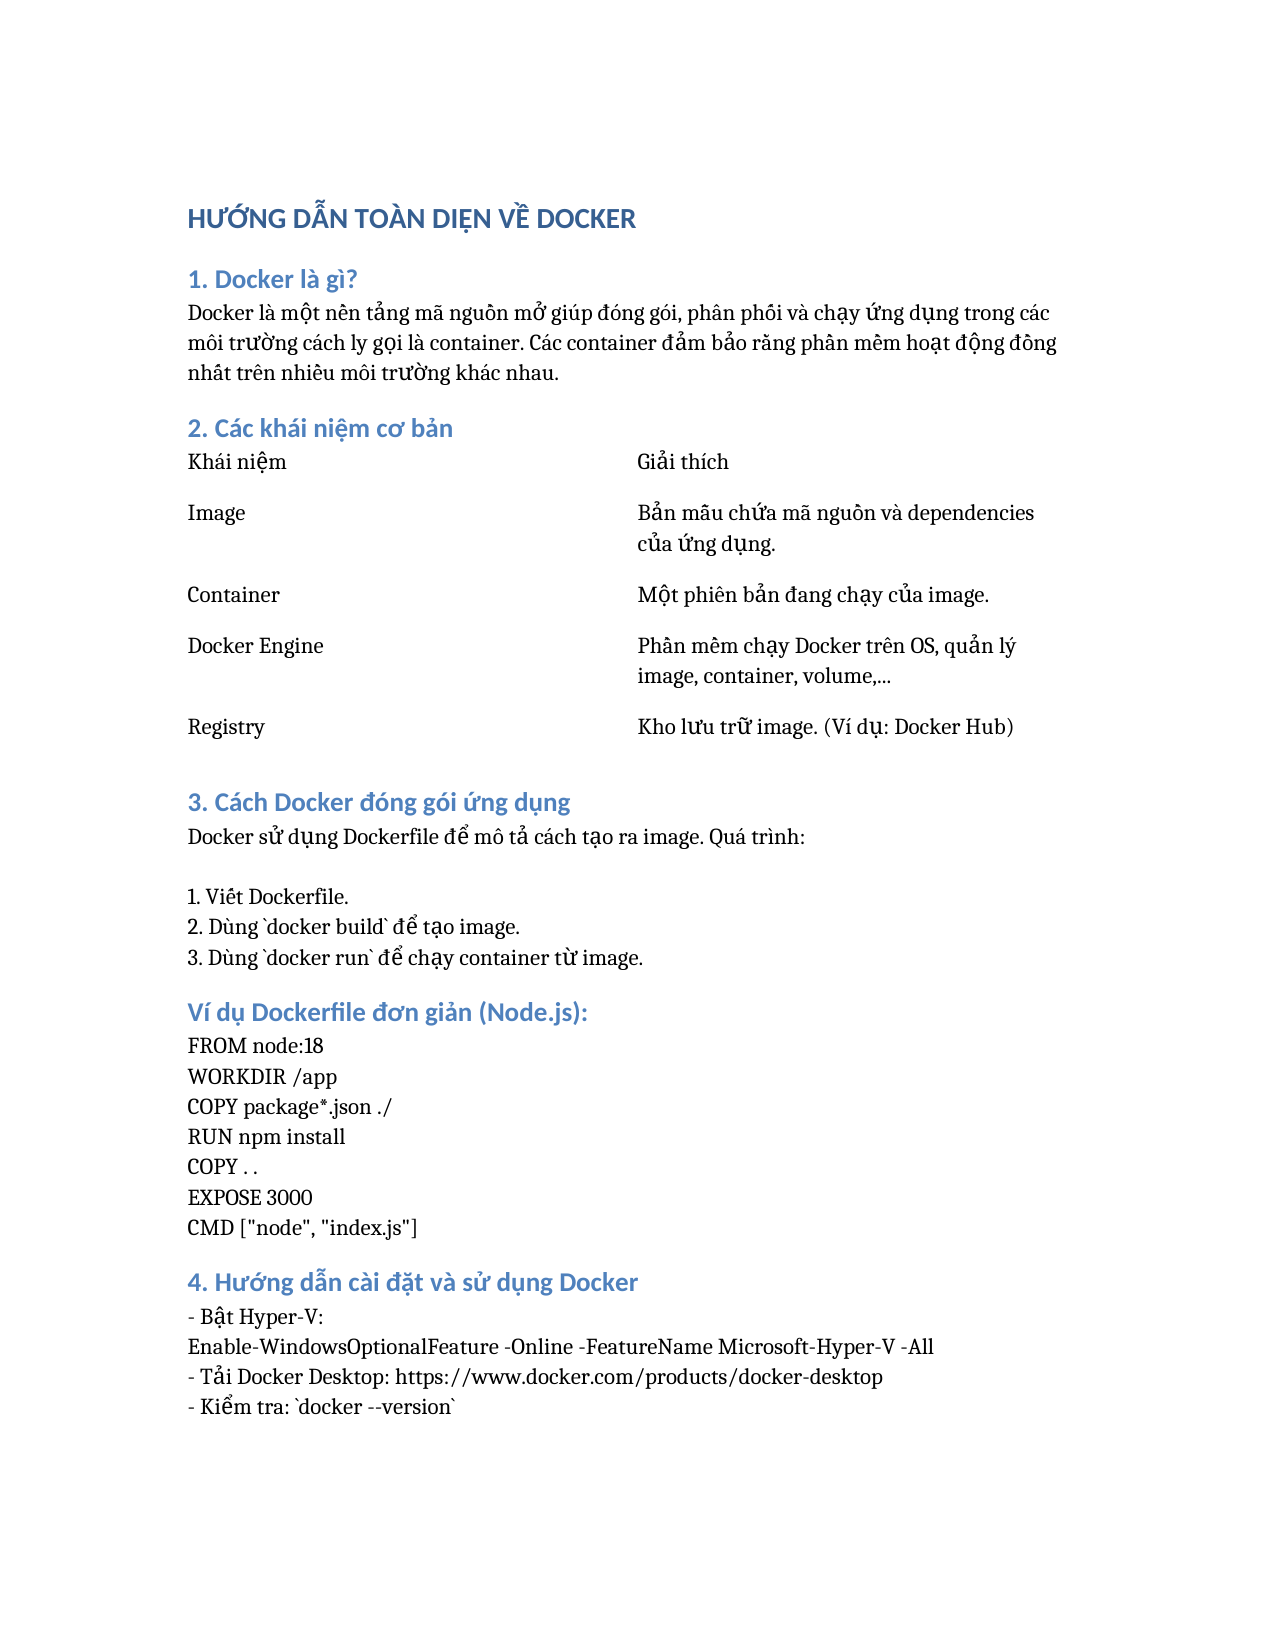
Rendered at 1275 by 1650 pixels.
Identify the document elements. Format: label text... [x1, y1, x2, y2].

table_cell Phần mềm chạy Docker trên OS, quản lý image, container, volume,... [626, 633, 1076, 714]
subtitle 1. Docker là gì? [187, 262, 1087, 295]
table_cell Registry [176, 714, 626, 765]
text Docker là một nền tảng mã nguồn mở giúp đóng gói, phân phối và chạy ứng dụng trong các môi trường cách ly gọi là container. Các container đảm bảo rằng phần mềm hoạt động đồng nhất trên nhiều môi trường khác nhau. [187, 300, 1087, 386]
table_cell Image [176, 500, 626, 581]
subtitle Ví dụ Dockerfile đơn giản (Node.js): [187, 995, 1087, 1028]
table_cell Một phiên bản đang chạy của image. [626, 581, 1076, 632]
subtitle 4. Hướng dẫn cài đặt và sử dụng Docker [187, 1266, 1087, 1298]
subtitle 3. Cách Docker đóng gói ứng dụng [187, 786, 1087, 818]
table_cell Docker Engine [176, 633, 626, 714]
table_cell Kho lưu trữ image. (Ví dụ: Docker Hub) [626, 714, 1076, 765]
subtitle HƯỚNG DẪN TOÀN DIỆN VỀ DOCKER [187, 200, 1087, 236]
text FROM node:18 WORKDIR /app COPY package*.json ./ RUN npm install COPY . . EXPOSE 3000 CMD ["node", "index.js"] [187, 1033, 1087, 1241]
subtitle 2. Các khái niệm cơ bản [187, 411, 1087, 444]
text - Bật Hyper-V: Enable-WindowsOptionalFeature -Online -FeatureName Microsoft-Hyper-V -All - Tải Docker Desktop: https://www.docker.com/products/docker-desktop - Kiểm tra: `docker --version` [187, 1303, 1087, 1420]
text Docker sử dụng Dockerfile để mô tả cách tạo ra image. Quá trình: 1. Viết Dockerfile. 2. Dùng `docker build` để tạo image. 3. Dùng `docker run` để chạy container từ image. [187, 823, 1087, 971]
table_cell Bản mẫu chứa mã nguồn và dependencies của ứng dụng. [626, 500, 1076, 581]
table_cell Container [176, 581, 626, 632]
table_header Khái niệm [176, 449, 626, 500]
table_header Giải thích [626, 449, 1076, 500]
